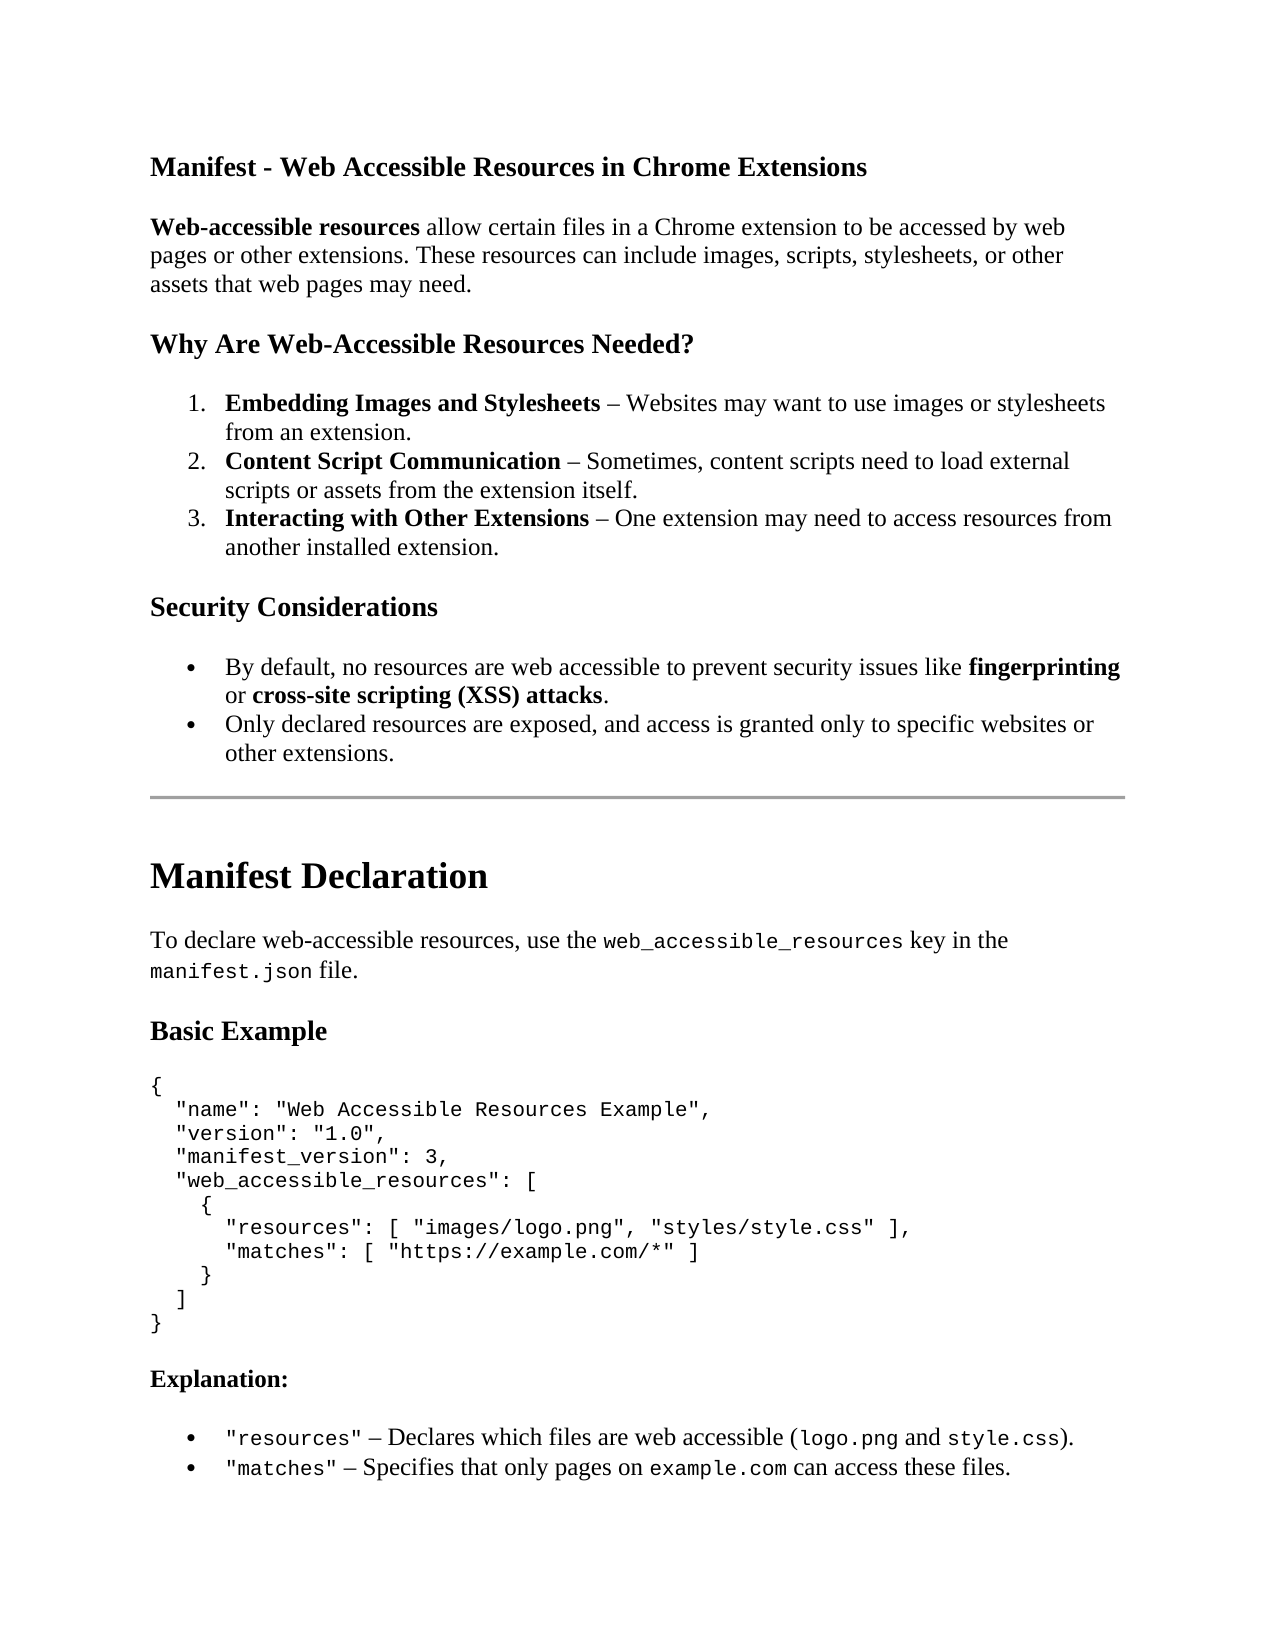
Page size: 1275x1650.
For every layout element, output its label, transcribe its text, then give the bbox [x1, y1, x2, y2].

list "matches" – Specifies that only pages on example.com can access these files. [187, 1452, 1125, 1482]
list Interacting with Other Extensions – One extension may need to access resources from another installed extension. [187, 503, 1125, 561]
text } [150, 1264, 1125, 1288]
list Only declared resources are exposed, and access is granted only to specific websites or other extensions. [187, 709, 1125, 767]
text Web-accessible resources allow certain files in a Chrome extension to be accessed by web pages or other extensions. These resources can include images, scripts, stylesheets, or other assets that web pages may need. [150, 212, 1125, 298]
text { [150, 1193, 1125, 1217]
list Embedding Images and Stylesheets – Websites may want to use images or stylesheets from an extension. [187, 388, 1125, 446]
list Content Script Communication – Sometimes, content scripts need to load external scripts or assets from the extension itself. [187, 446, 1125, 503]
text Why Are Web-Accessible Resources Needed? [150, 327, 1125, 359]
text } [150, 1312, 1125, 1335]
text ] [150, 1288, 1125, 1312]
text "web_accessible_resources": [ [150, 1170, 1125, 1193]
text To declare web-accessible resources, use the web_accessible_resources key in the manifest.json file. [150, 925, 1125, 984]
text Manifest Declaration [150, 853, 1125, 896]
list "resources" – Declares which files are web accessible (logo.png and style.css). [187, 1422, 1125, 1452]
text Security Considerations [150, 590, 1125, 623]
text Manifest - Web Accessible Resources in Chrome Extensions [150, 150, 1125, 182]
text "name": "Web Accessible Resources Example", [150, 1099, 1125, 1123]
text { [150, 1075, 1125, 1099]
list By default, no resources are web accessible to prevent security issues like fingerprinting or cross-site scripting (XSS) attacks. [187, 652, 1125, 709]
text "version": "1.0", [150, 1123, 1125, 1146]
text "resources": [ "images/logo.png", "styles/style.css" ], [150, 1217, 1125, 1241]
text Basic Example [150, 1014, 1125, 1046]
text Explanation: [150, 1364, 1125, 1393]
text "manifest_version": 3, [150, 1146, 1125, 1170]
text "matches": [ "https://example.com/*" ] [150, 1241, 1125, 1264]
